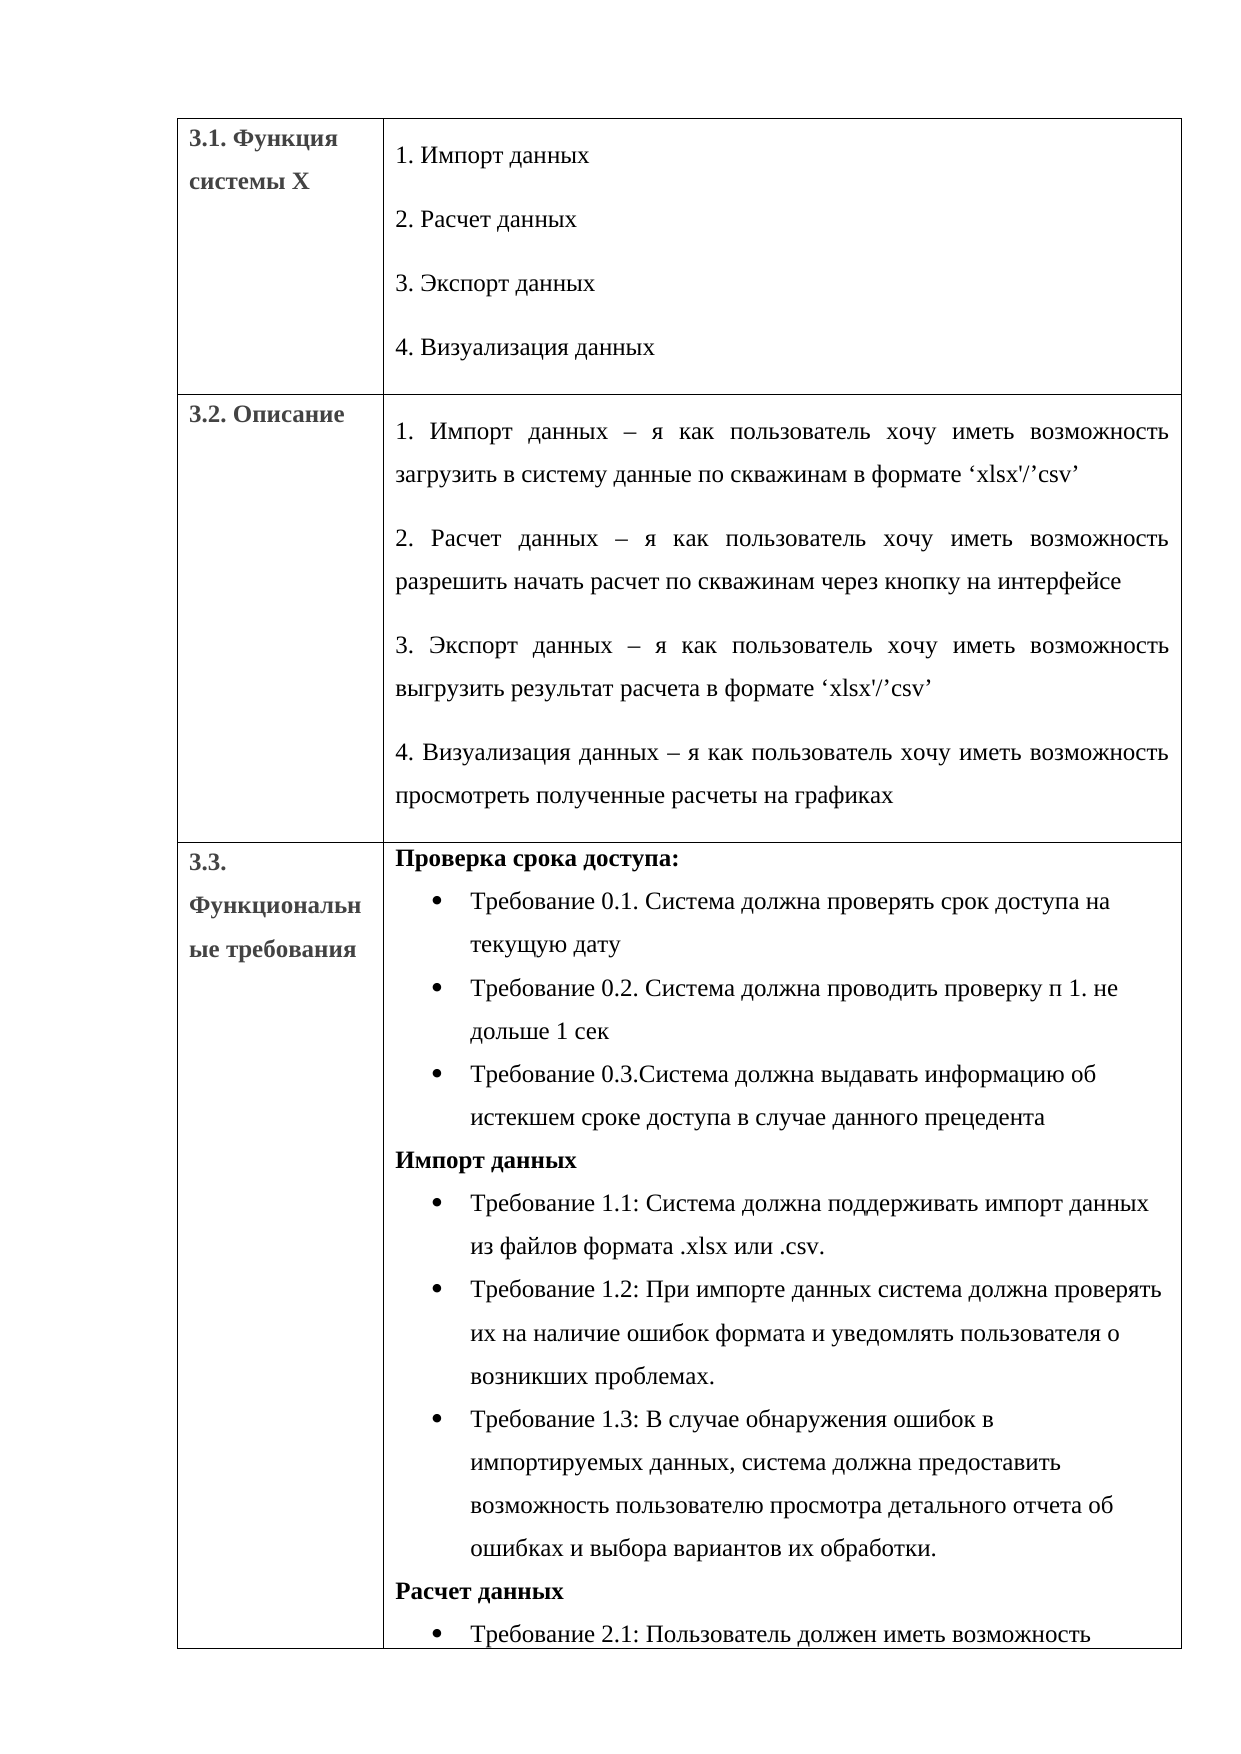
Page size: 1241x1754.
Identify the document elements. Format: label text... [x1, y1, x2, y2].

table_cell 1. Импорт данных – я как пользователь хочу иметь возможность загрузить в систему данные по скважинам в формате ‘xlsx'/’csv’ 2. Расчет данных – я как пользователь хочу иметь возможность разрешить начать расчет по скважинам через кнопку на интерфейсе 3. Экспорт данных – я как пользователь хочу иметь возможность выгрузить результат расчета в формате ‘xlsx'/’csv’ 4. Визуализация данных – я как пользователь хочу иметь возможность просмотреть полученные расчеты на графиках [384, 395, 1181, 842]
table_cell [384, 843, 1181, 1648]
table_cell 3.2. Описание [178, 395, 383, 842]
table_header 3.1. Функция системы X [178, 119, 383, 394]
table_header 1. Импорт данных 2. Расчет данных 3. Экспорт данных 4. Визуализация данных [384, 119, 1181, 394]
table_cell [178, 843, 383, 1648]
